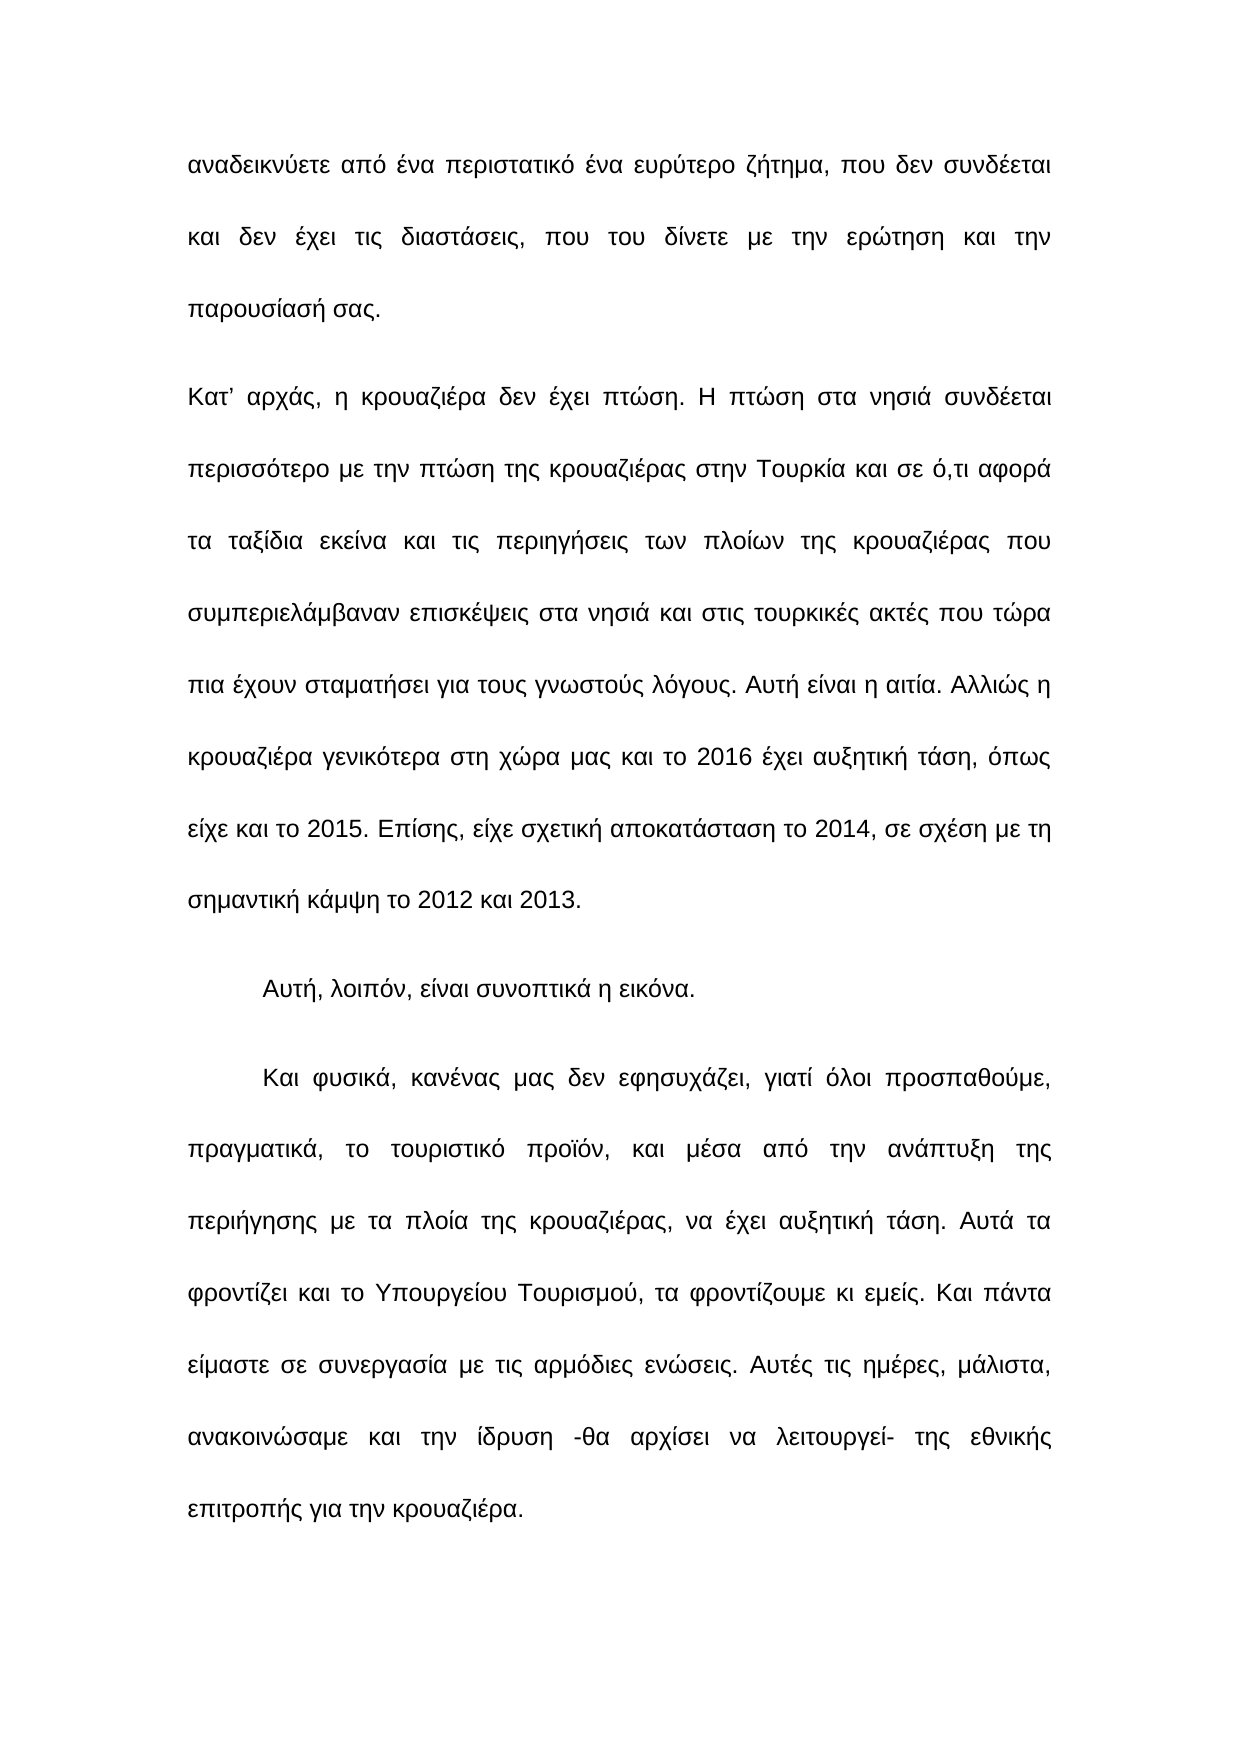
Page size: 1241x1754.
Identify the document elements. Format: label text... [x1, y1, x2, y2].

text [187, 150, 1053, 322]
text Κατ’ αρχάς, η κρουαζιέρα δεν έχει πτώση. Η πτώση στα νησιά συνδέεται περισσότερο με την πτώση της κρουαζιέρας στην Τουρκία και σε ό,τι αφορά τα ταξίδια εκείνα και τις περιηγήσεις των πλοίων της κρουαζιέρας που συμπεριελάμβαναν επισκέψεις στα νησιά και στις τουρκικές ακτές που τώρα πια έχουν σταματήσει για τους γνωστούς λόγους. Αυτή είναι η αιτία. Αλλιώς η κρουαζιέρα γενικότερα στη χώρα μας και το 2016 έχει αυξητική τάση, όπως είχε και το 2015. Επίσης, είχε σχετική αποκατάσταση το 2014, σε σχέση με τη σημαντική κάμψη το 2012 και 2013. [187, 382, 1053, 914]
text Αυτή, λοιπόν, είναι συνοπτικά η εικόνα. [187, 974, 1053, 1003]
text Και φυσικά, κανένας μας δεν εφησυχάζει, γιατί όλοι προσπαθούμε, πραγματικά, το τουριστικό προϊόν, και μέσα από την ανάπτυξη της περιήγησης με τα πλοία της κρουαζιέρας, να έχει αυξητική τάση. Αυτά τα φροντίζει και το Υπουργείου Τουρισμού, τα φροντίζουμε κι εμείς. Και πάντα είμαστε σε συνεργασία με τις αρμόδιες ενώσεις. Αυτές τις ημέρες, μάλιστα, ανακοινώσαμε και την ίδρυση -θα αρχίσει να λειτουργεί- της εθνικής επιτροπής για την κρουαζιέρα. [187, 1062, 1053, 1522]
